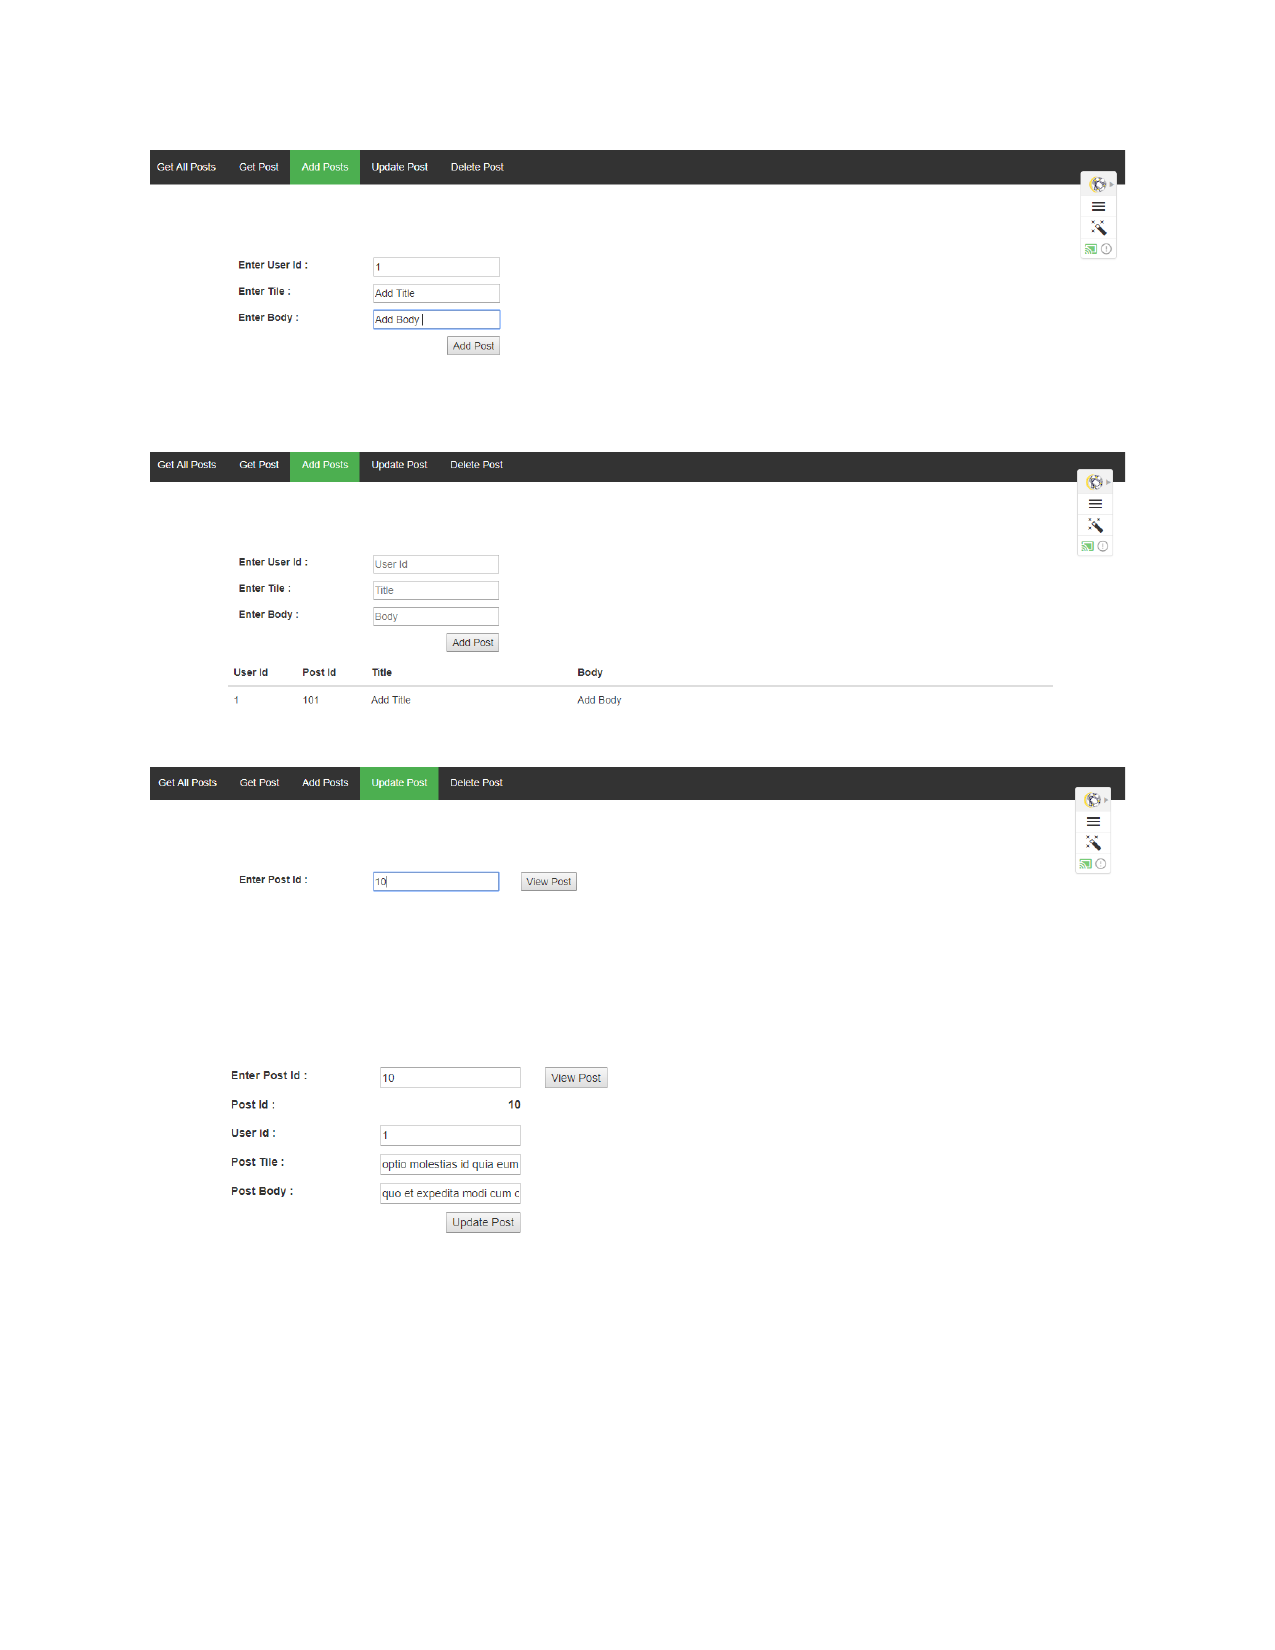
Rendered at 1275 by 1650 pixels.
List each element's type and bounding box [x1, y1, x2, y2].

picture [150, 767, 1125, 971]
picture [150, 452, 1125, 743]
picture [150, 150, 1125, 428]
picture [150, 995, 1125, 1331]
